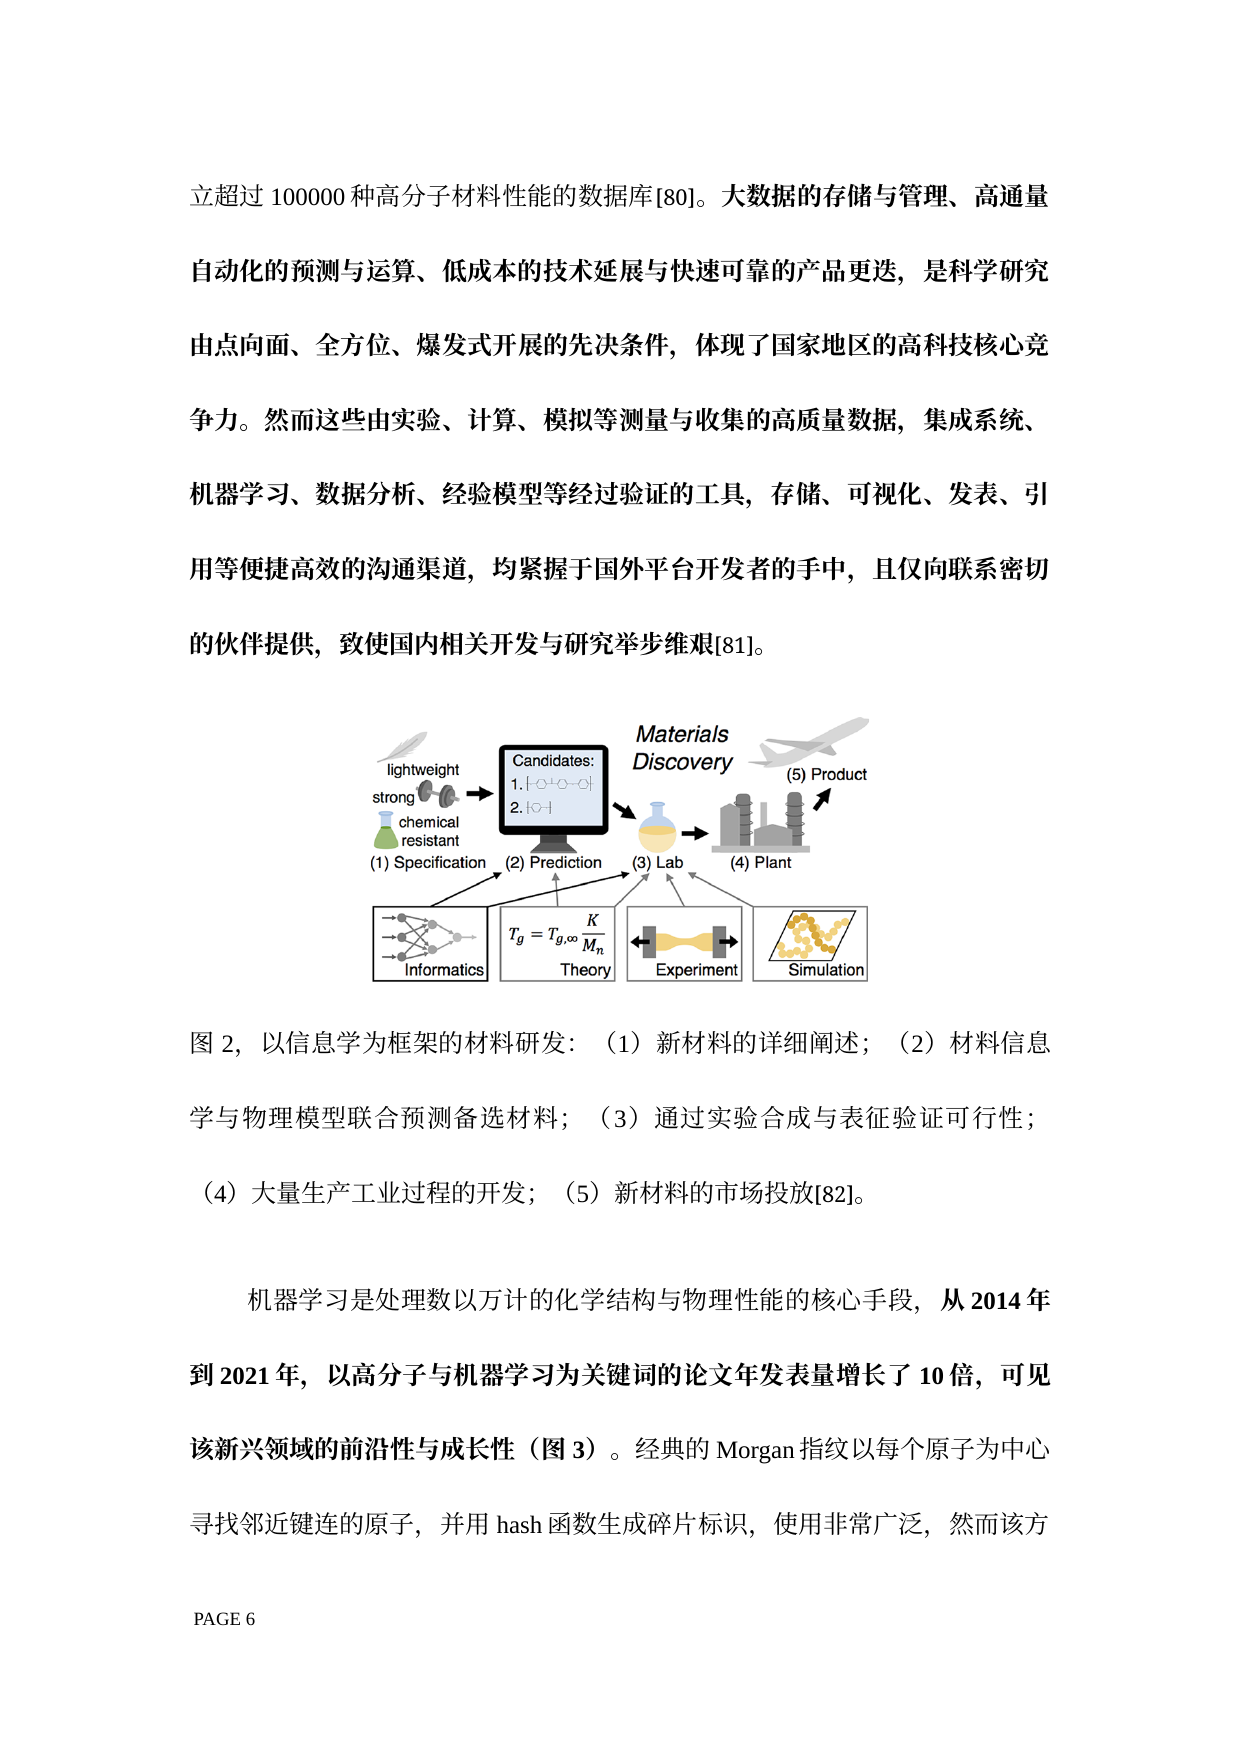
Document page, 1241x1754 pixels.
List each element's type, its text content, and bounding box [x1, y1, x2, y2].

text 图 2，以信息学为框架的材料研发：（1）新材料的详细阐述；（2）材料信息学与物理模型联合预测备选材料；（3）通过实验合成与表征验证可行性；（4）大量生产工业过程的开发；（5）新材料的市场投放。 [189, 1010, 1051, 1224]
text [189, 162, 1051, 675]
picture [371, 717, 870, 982]
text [189, 1266, 1051, 1555]
